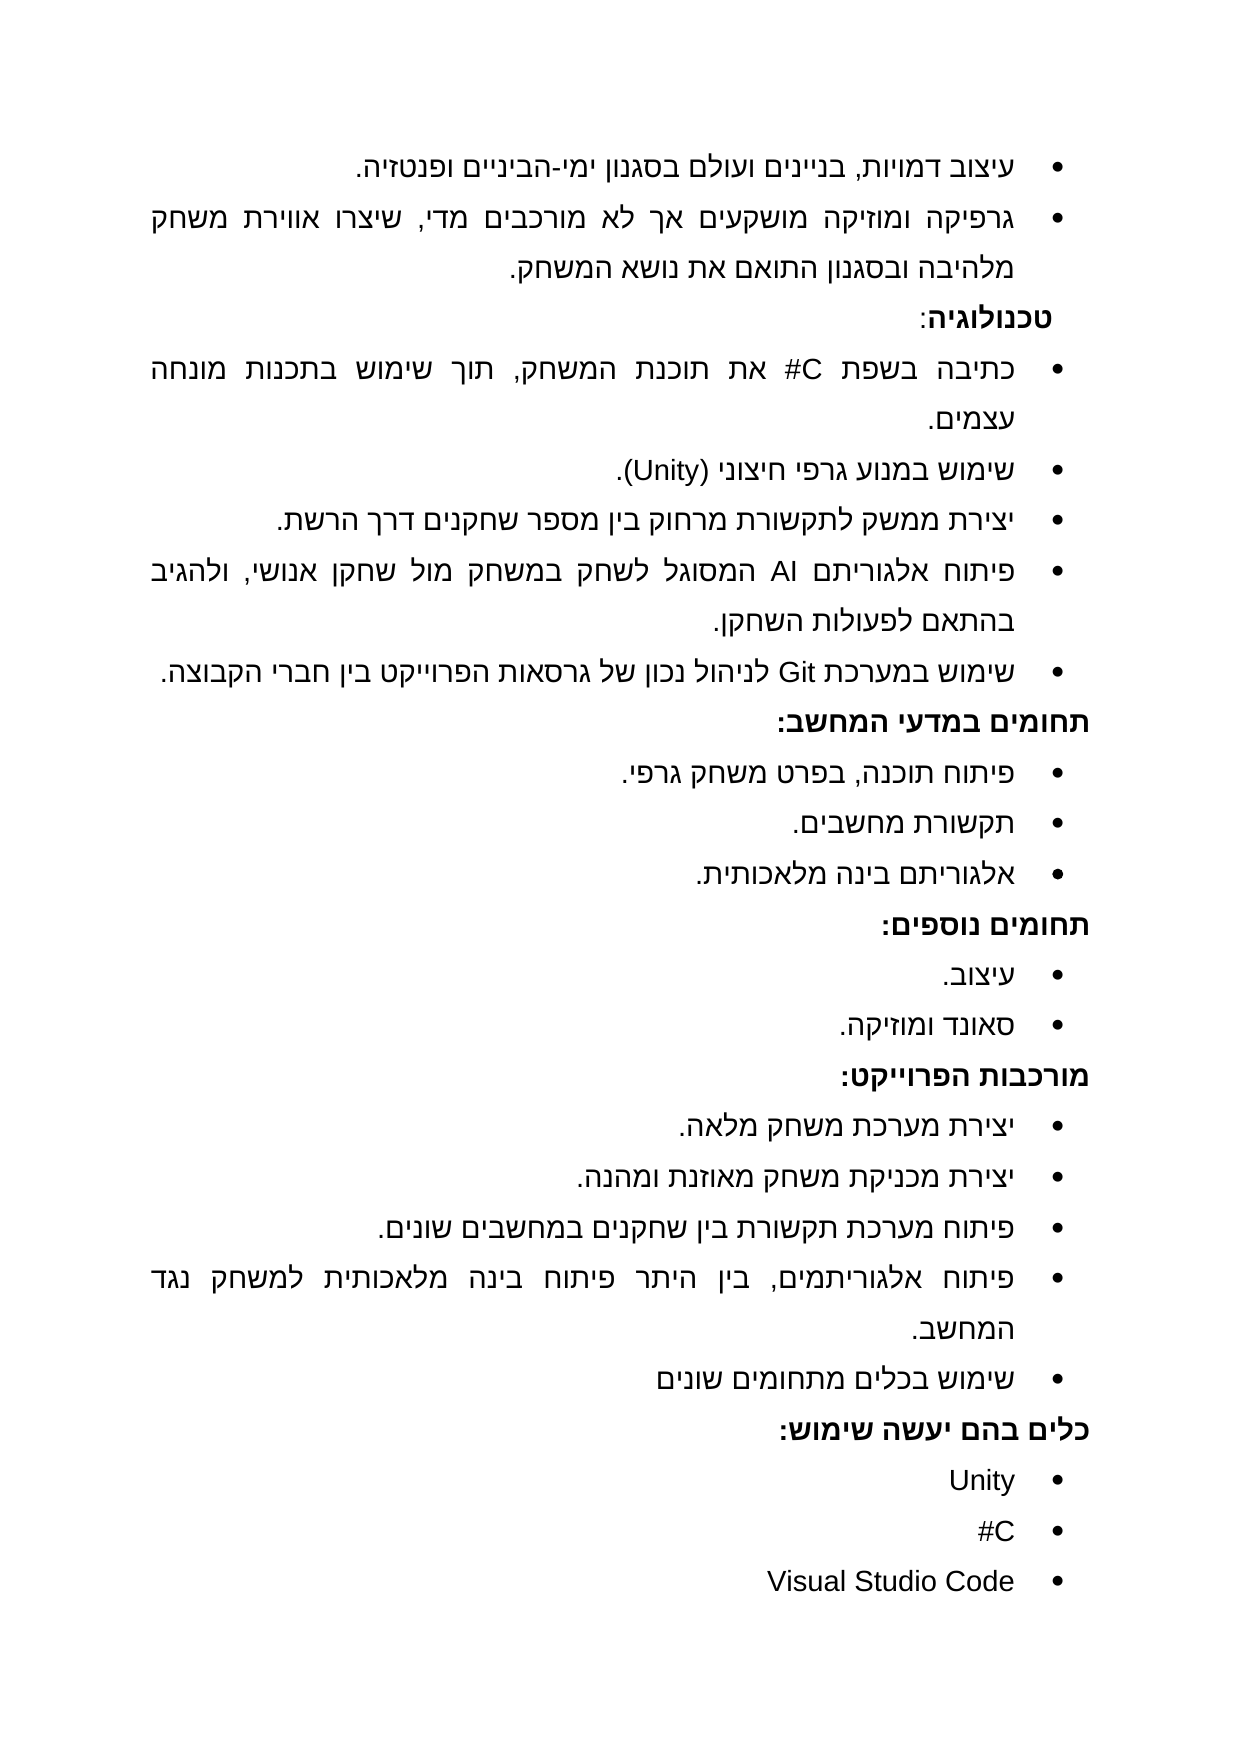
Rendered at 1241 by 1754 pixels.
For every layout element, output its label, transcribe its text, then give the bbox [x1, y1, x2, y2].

list שימוש בכלים מתחומים שונים [150, 1362, 1053, 1396]
text תחומים במדעי המחשב: [150, 705, 1090, 739]
list פיתוח תוכנה, בפרט משחק גרפי. [150, 756, 1053, 789]
list גרפיקה ומוזיקה מושקעים אך לא מורכבים מדי, שיצרו אווירת משחק מלהיבה ובסגנון התואם את נושא המשחק. [150, 201, 1053, 285]
list C# [150, 1514, 1053, 1547]
list Unity [150, 1463, 1053, 1497]
list אלגוריתם בינה מלאכותית. [150, 857, 1053, 891]
list פיתוח אלגוריתם AI המסוגל לשחק במשחק מול שחקן אנושי, ולהגיב בהתאם לפעולות השחקן. [150, 554, 1053, 638]
text תחומים נוספים: [150, 907, 1090, 941]
list סאונד ומוזיקה. [150, 1008, 1053, 1042]
list שימוש במנוע גרפי חיצוני (Unity). [150, 453, 1053, 486]
list עיצוב דמויות, בניינים ועולם בסגנון ימי-הביניים ופנטזיה. [150, 150, 1053, 184]
text מורכבות הפרוייקט: [150, 1059, 1090, 1093]
list יצירת מכניקת משחק מאוזנת ומהנה. [150, 1160, 1053, 1194]
list תקשורת מחשבים. [150, 806, 1053, 840]
list שימוש במערכת Git לניהול נכון של גרסאות הפרוייקט בין חברי הקבוצה. [150, 655, 1053, 688]
list כתיבה בשפת C# את תוכנת המשחק, תוך שימוש בתכנות מונחה עצמים. [150, 352, 1053, 436]
list עיצוב. [150, 958, 1053, 992]
list פיתוח מערכת תקשורת בין שחקנים במחשבים שונים. [150, 1211, 1053, 1244]
list יצירת ממשק לתקשורת מרחוק בין מספר שחקנים דרך הרשת. [150, 503, 1053, 537]
list יצירת מערכת משחק מלאה. [150, 1109, 1053, 1143]
text כלים בהם יעשה שימוש: [150, 1413, 1090, 1446]
list פיתוח אלגוריתמים, בין היתר פיתוח בינה מלאכותית למשחק נגד המחשב. [150, 1261, 1053, 1345]
text טכנולוגיה: [150, 301, 1053, 335]
list Visual Studio Code [150, 1564, 1053, 1598]
